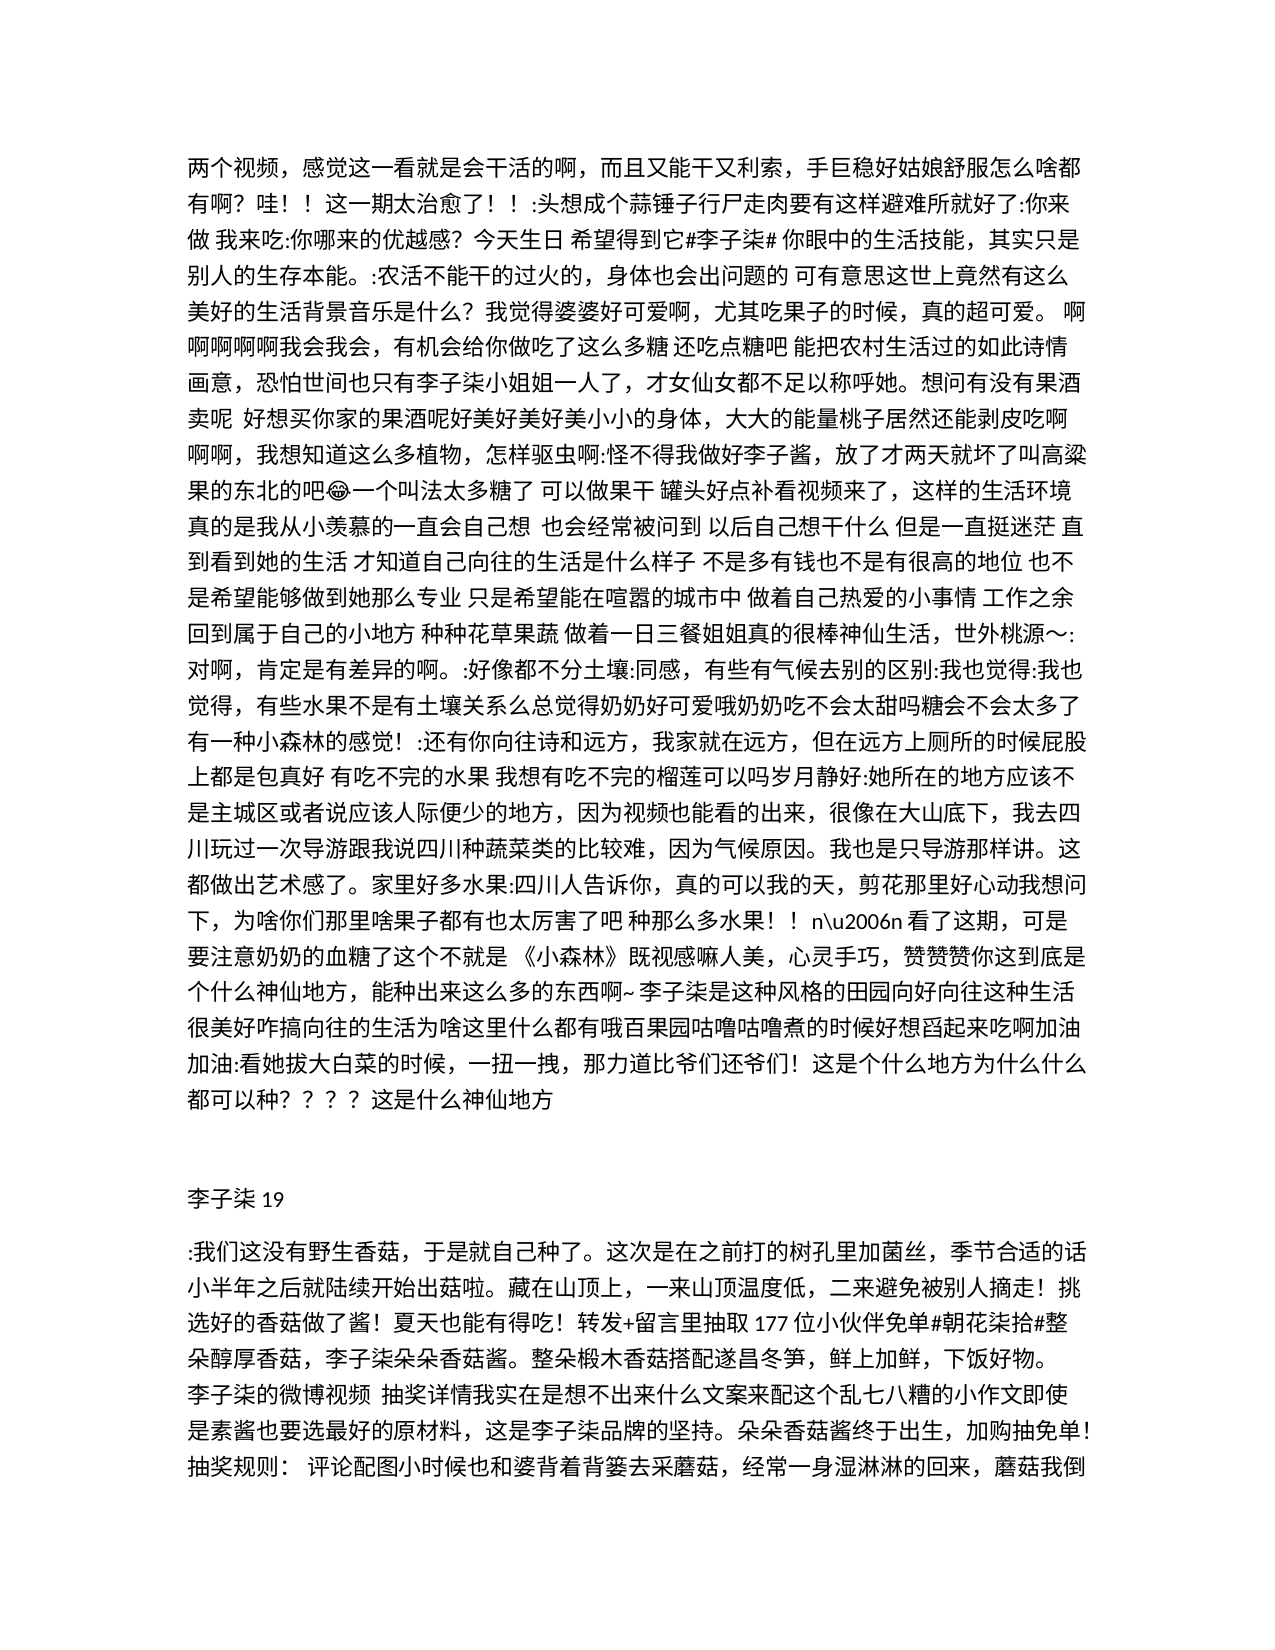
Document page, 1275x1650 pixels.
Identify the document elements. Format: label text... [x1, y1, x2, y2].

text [187, 1233, 1087, 1482]
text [187, 150, 1087, 1115]
text 李子柒19 [187, 1181, 1087, 1214]
